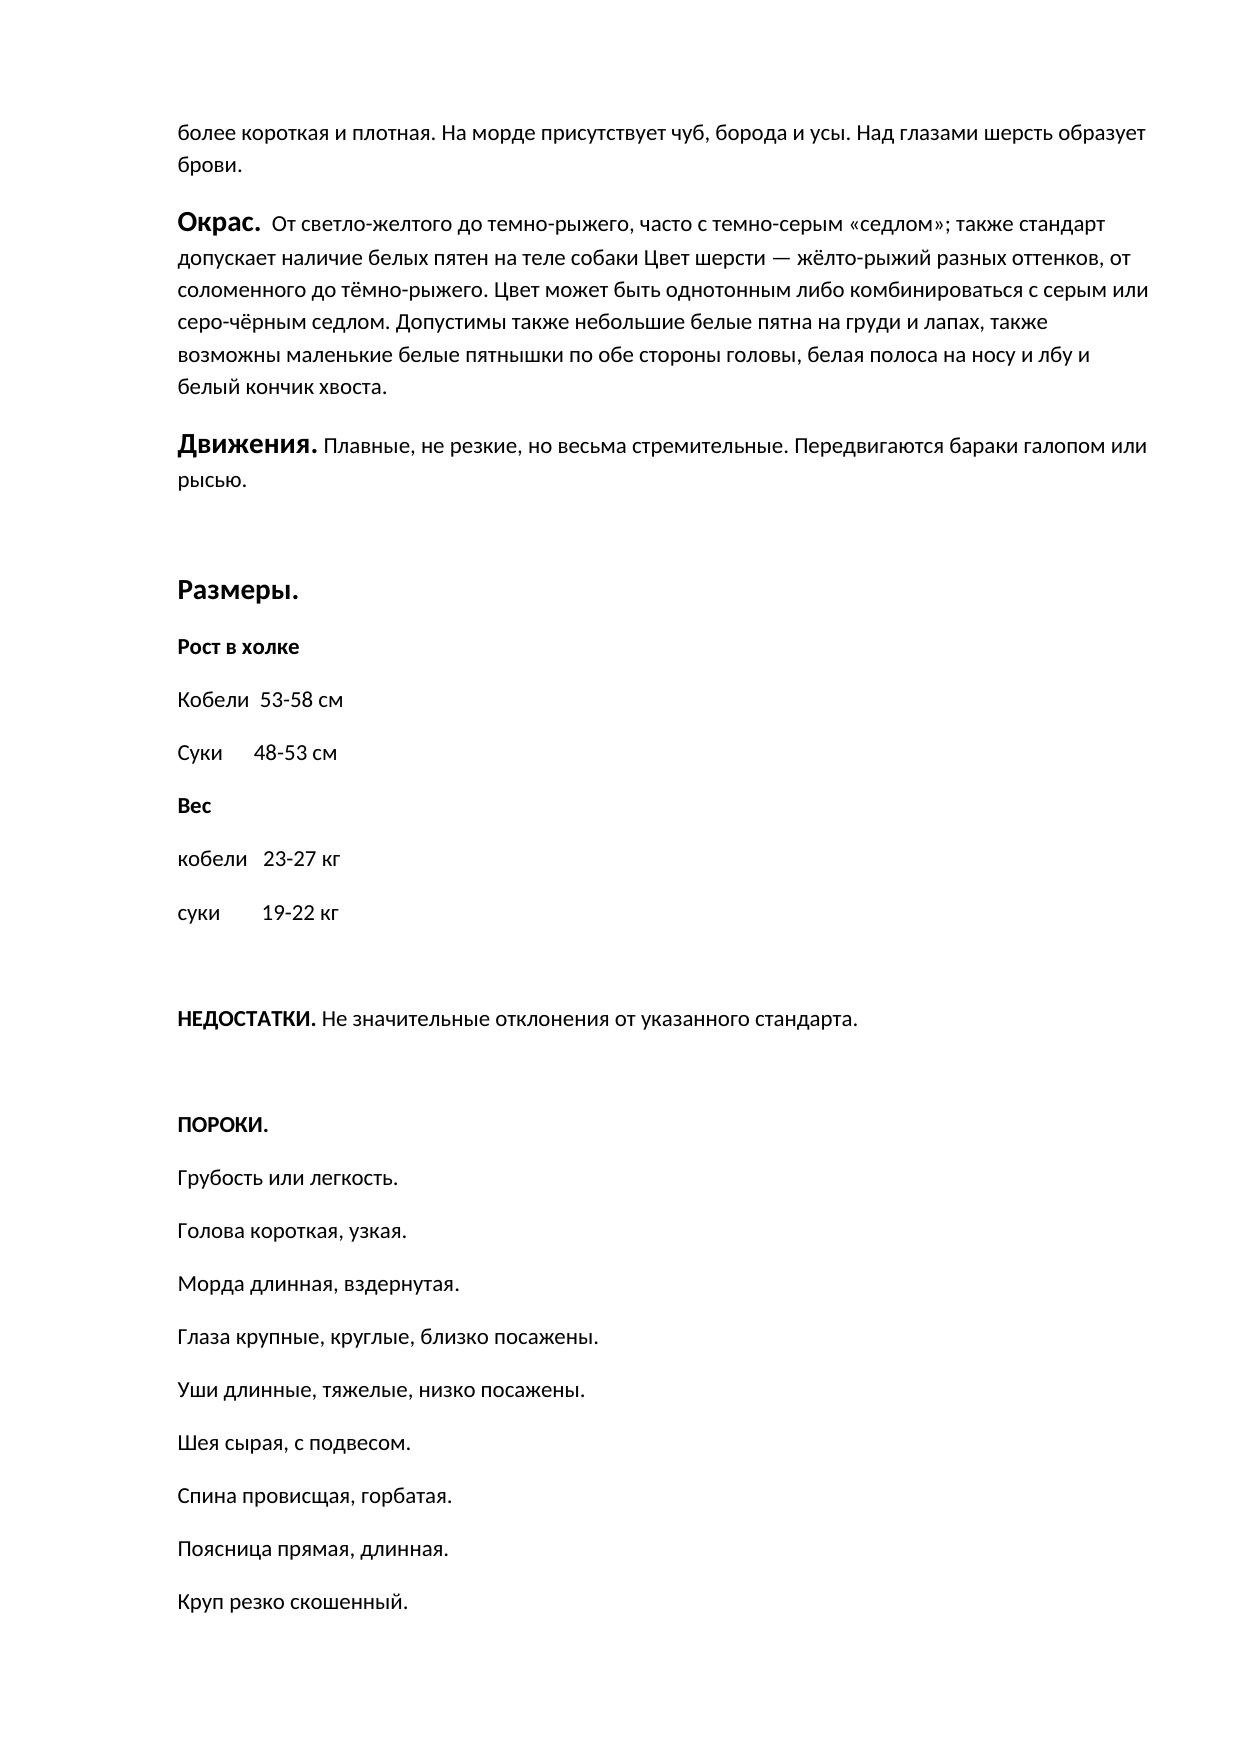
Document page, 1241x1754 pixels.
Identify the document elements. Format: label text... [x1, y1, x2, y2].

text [177, 118, 1152, 178]
text кобели 23-27 кг [177, 844, 1152, 873]
text Голова короткая, узкая. [177, 1216, 1152, 1244]
text Морда длинная, вздернутая. [177, 1269, 1152, 1297]
text Уши длинные, тяжелые, низко посажены. [177, 1375, 1152, 1403]
text Суки 48-53 см [177, 738, 1152, 767]
text НЕДОСТАТКИ. Не значительные отклонения от указанного стандарта. [177, 1004, 1152, 1032]
text суки 19-22 кг [177, 898, 1152, 926]
text Поясница прямая, длинная. [177, 1534, 1152, 1562]
text ПОРОКИ. [177, 1110, 1152, 1138]
text Шея сырая, с подвесом. [177, 1428, 1152, 1456]
text Вес [177, 792, 1152, 819]
text Глаза крупные, круглые, близко посажены. [177, 1322, 1152, 1350]
text Круп резко скошенный. [177, 1587, 1152, 1615]
text Спина провисщая, горбатая. [177, 1481, 1152, 1509]
text Движения. Плавные, не резкие, но весьма стремительные. Передвигаются бараки галопом или рысью. [177, 425, 1152, 493]
text Рост в холке [177, 632, 1152, 661]
text Размеры. [177, 571, 1152, 606]
text Кобели 53-58 см [177, 686, 1152, 713]
text Грубость или легкость. [177, 1163, 1152, 1191]
text Окрас. От светло-желтого до темно-рыжего, часто с темно-серым «седлом»; также стандарт допускает наличие белых пятен на теле собаки Цвет шерсти — жёлто-рыжий разных оттенков, от соломенного до тёмно-рыжего. Цвет может быть однотонным либо комбинироваться с серым или серо-чёрным седлом. Допустимы также небольшие белые пятна на груди и лапах, также возможны маленькие белые пятнышки по обе стороны головы, белая полоса на носу и лбу и белый кончик хвоста. [177, 203, 1152, 400]
